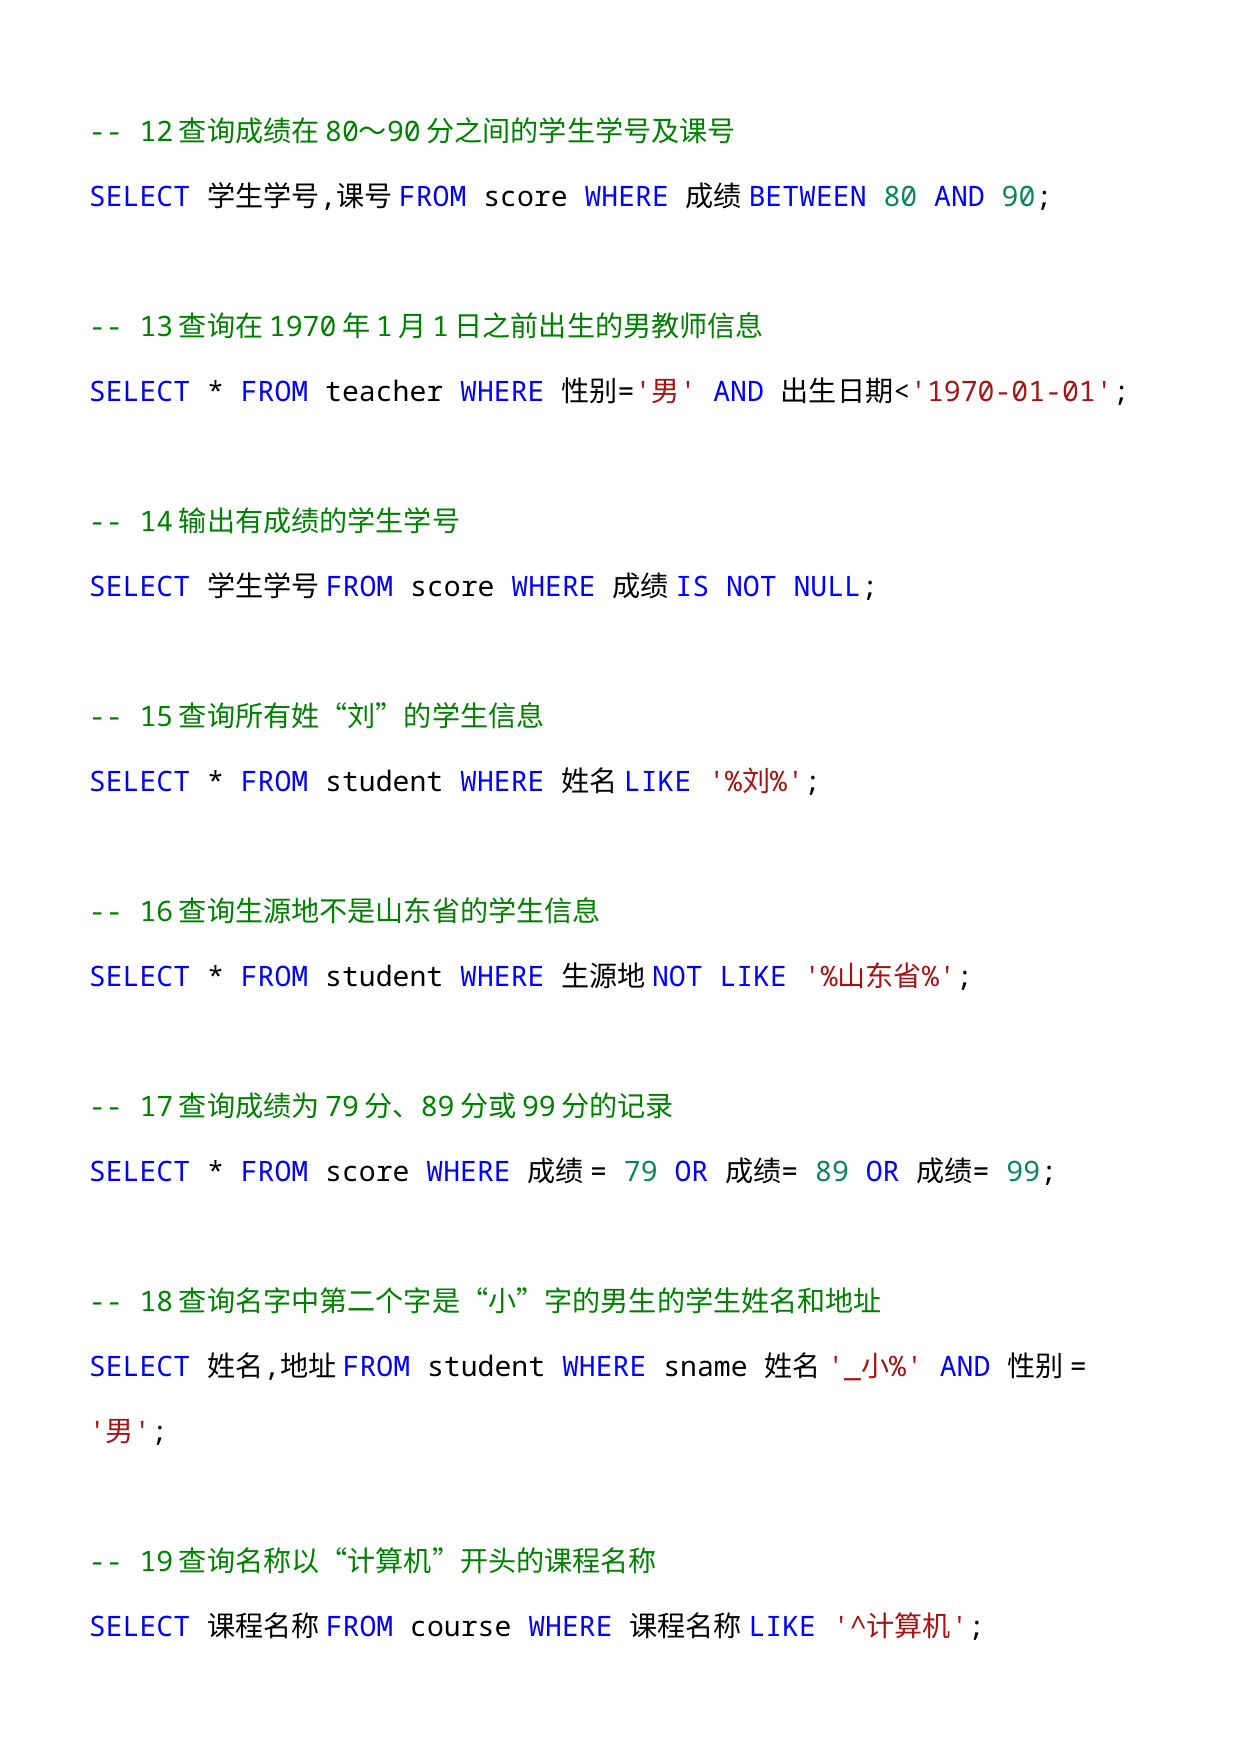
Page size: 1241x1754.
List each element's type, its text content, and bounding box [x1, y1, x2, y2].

text -- 18查询名字中第二个字是“小”字的男生的学生姓名和地址 [89, 1267, 1152, 1332]
text -- 13查询在1970年1月1日之前出生的男教师信息 [89, 292, 1152, 357]
text SELECT * FROM score WHERE 成绩 = 79 OR 成绩= 89 OR 成绩= 99; [89, 1137, 1152, 1202]
text SELECT 课程名称 FROM course WHERE 课程名称 LIKE '^计算机'; [89, 1592, 1152, 1657]
text -- 15查询所有姓“刘”的学生信息 [89, 682, 1152, 747]
text -- 14输出有成绩的学生学号 [89, 487, 1152, 552]
text SELECT 姓名,地址 FROM student WHERE sname 姓名 '_小%' AND 性别 = '男'; [89, 1332, 1152, 1462]
text SELECT * FROM student WHERE 姓名 LIKE '%刘%'; [89, 747, 1152, 812]
text SELECT * FROM student WHERE 生源地 NOT LIKE '%山东省%'; [89, 942, 1152, 1007]
text SELECT * FROM teacher WHERE 性别='男' AND 出生日期<'1970-01-01'; [89, 357, 1152, 422]
text -- 12查询成绩在80～90分之间的学生学号及课号 [89, 97, 1152, 162]
text SELECT 学生学号 FROM score WHERE 成绩 IS NOT NULL; [89, 552, 1152, 617]
text SELECT 学生学号,课号 FROM score WHERE 成绩 BETWEEN 80 AND 90; [89, 162, 1152, 227]
text -- 16查询生源地不是山东省的学生信息 [89, 877, 1152, 942]
text -- 17查询成绩为79分、89分或99分的记录 [89, 1072, 1152, 1137]
text -- 19查询名称以“计算机”开头的课程名称 [89, 1527, 1152, 1592]
